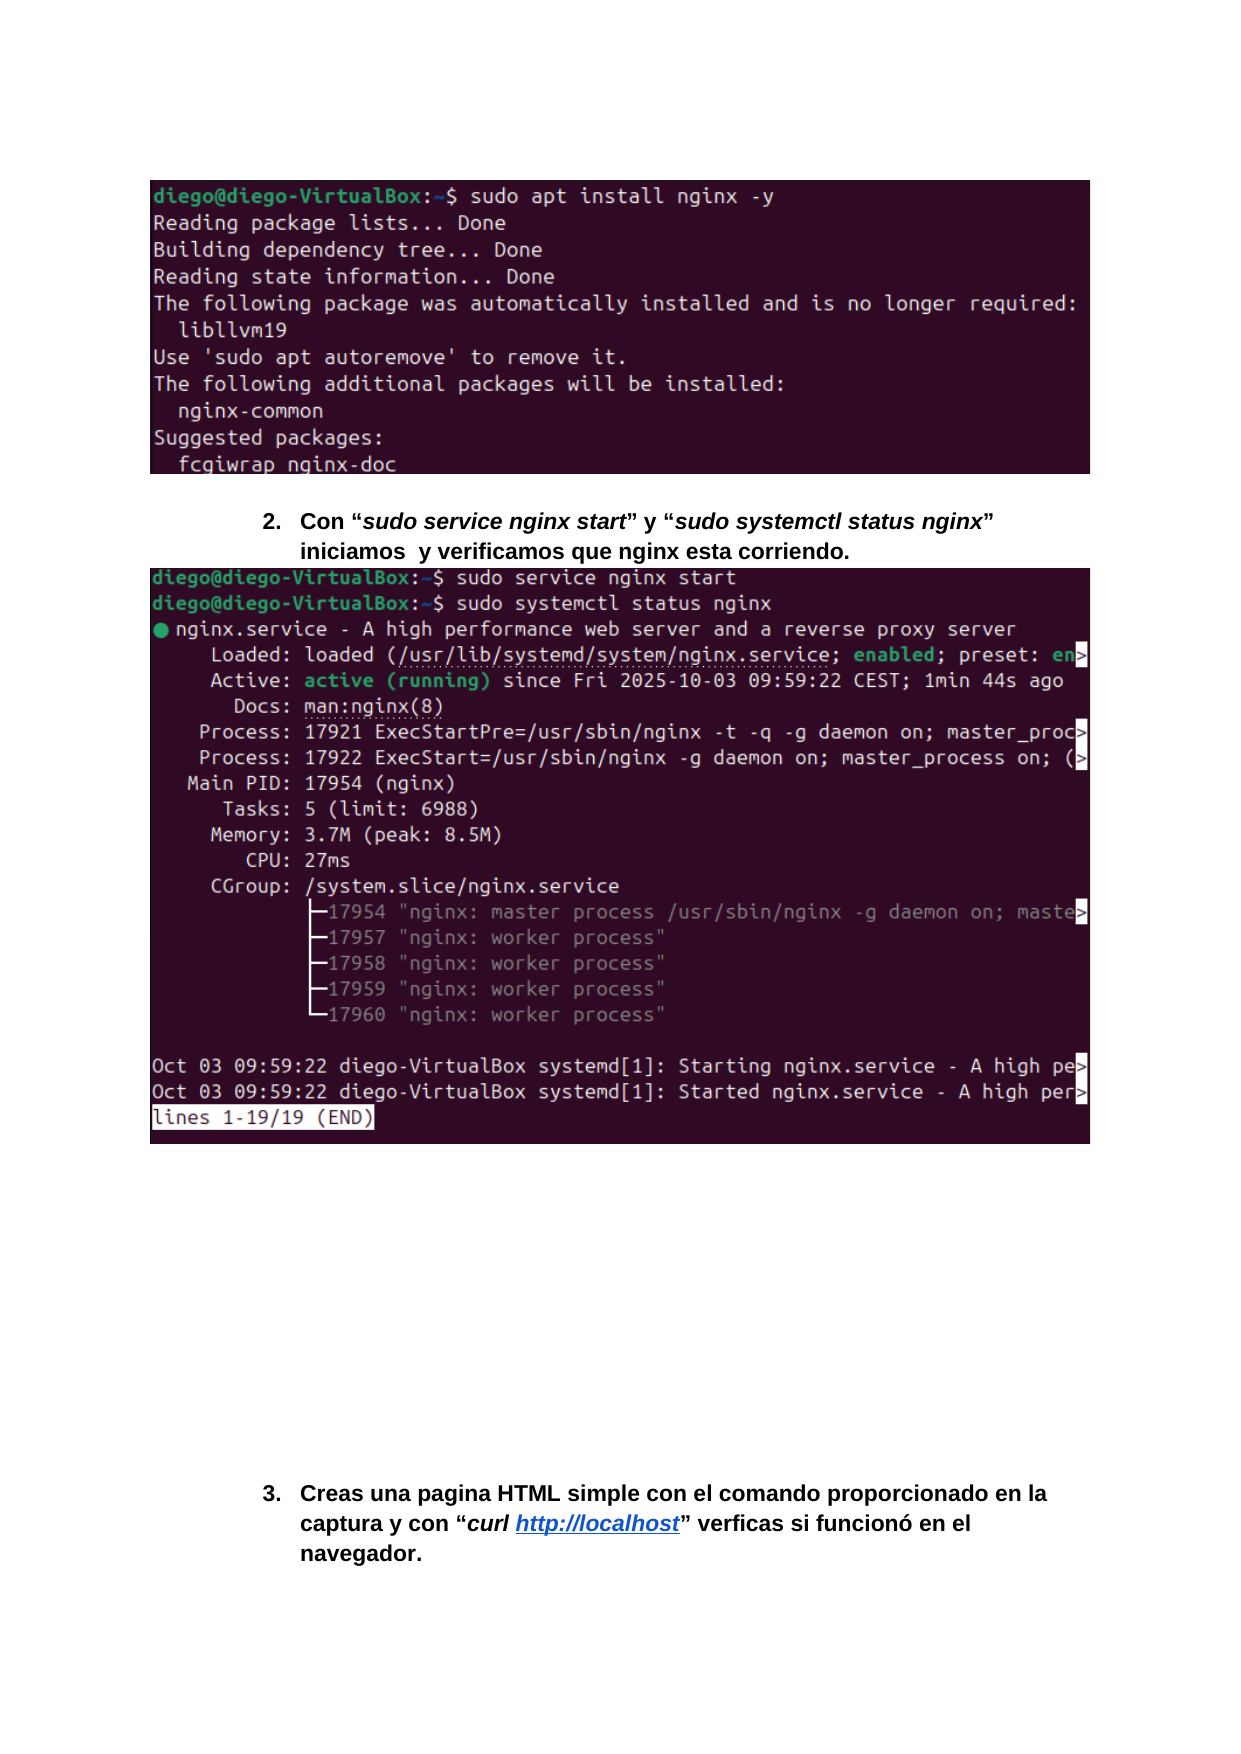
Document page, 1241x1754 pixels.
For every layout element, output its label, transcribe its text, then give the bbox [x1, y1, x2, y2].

picture [150, 180, 1091, 474]
list Creas una pagina HTML simple con el comando proporcionado en la captura y con “curl http://localhost” verficas si funcionó en el navegador. [262, 1479, 1090, 1566]
list Con “sudo service nginx start” y “sudo systemctl status nginx” iniciamos y verificamos que nginx esta corriendo. [262, 508, 1090, 564]
picture [150, 568, 1091, 1144]
